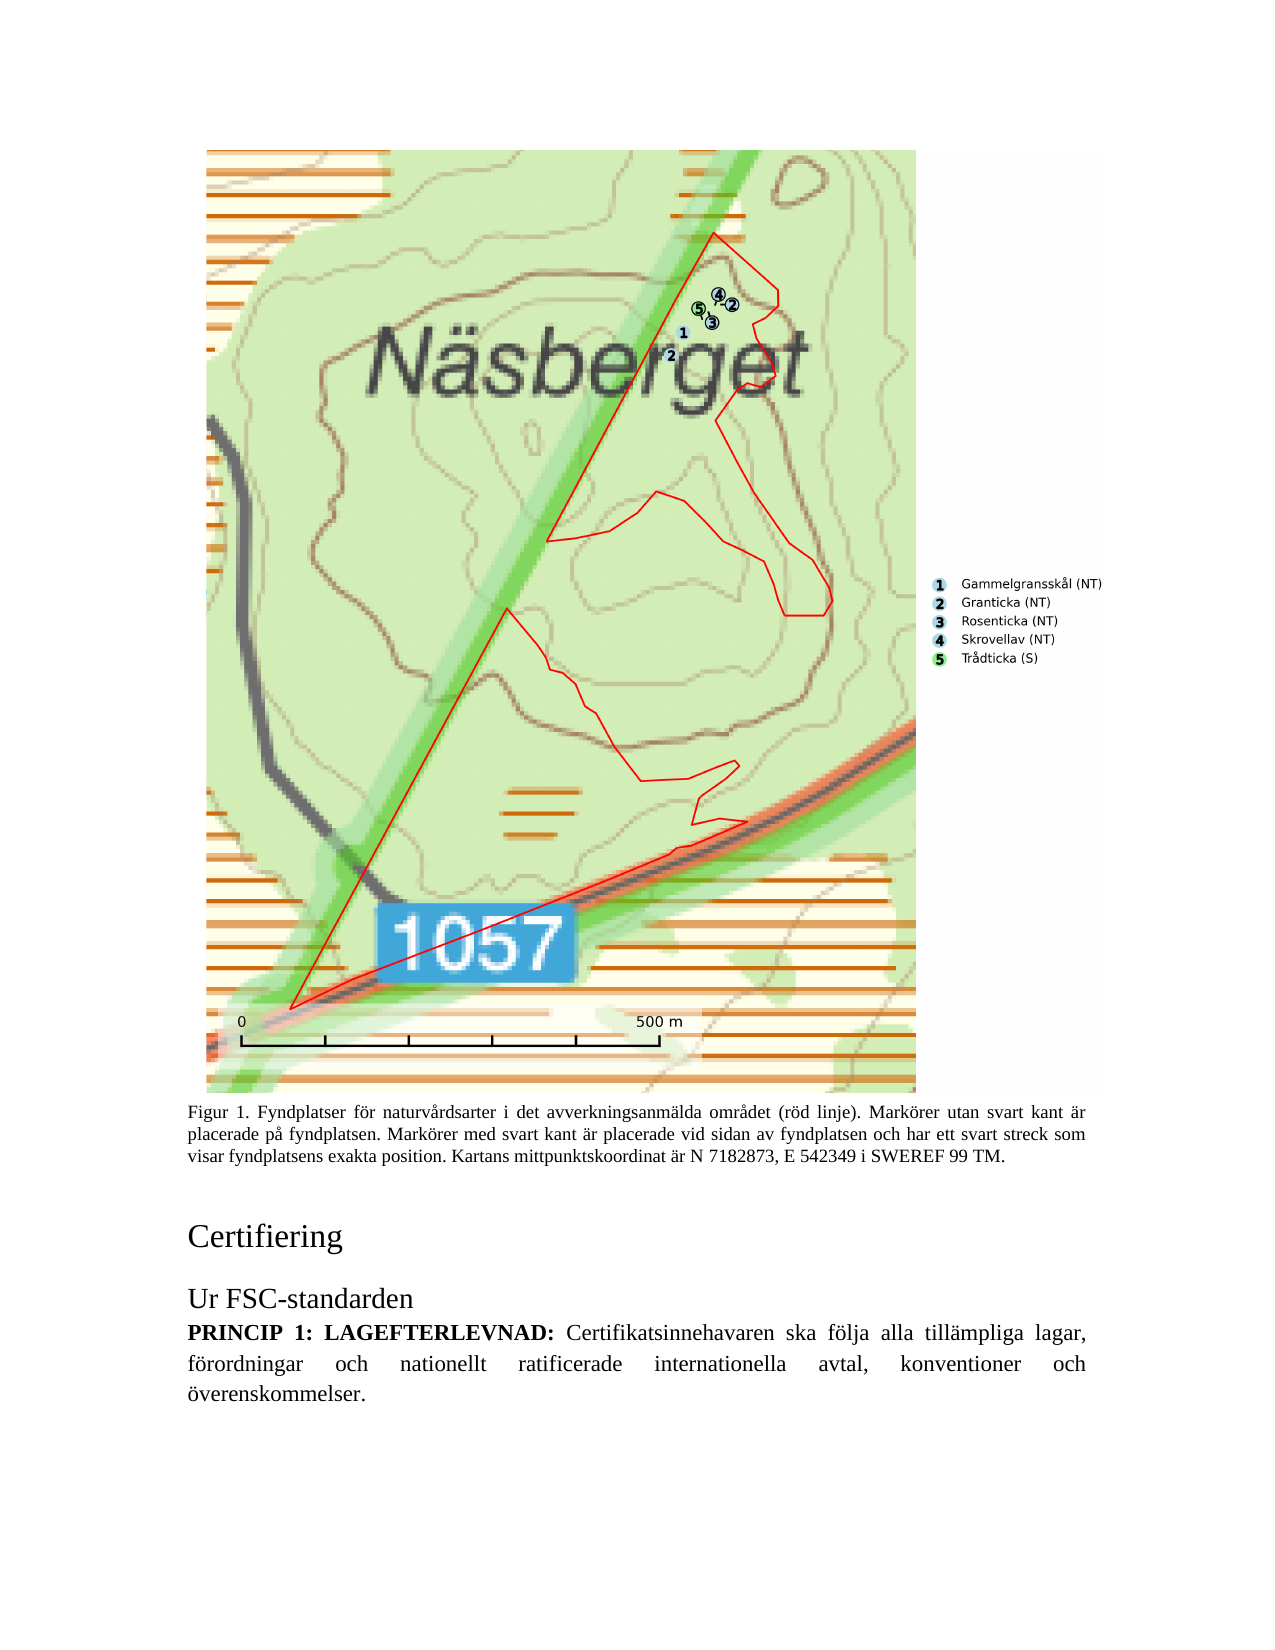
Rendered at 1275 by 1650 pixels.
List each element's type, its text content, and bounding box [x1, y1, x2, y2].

subtitle Certifiering [187, 1216, 1087, 1254]
text PRINCIP 1: LAGEFTERLEVNAD: Certifikatsinnehavaren ska följa alla tillämpliga lagar, förordningar och nationellt ratificerade internationella avtal, konventioner och överenskommelser. [187, 1319, 1087, 1406]
text Figur 1. Fyndplatser för naturvårdsarter i det avverkningsanmälda området (röd linje). Markörer utan svart kant är placerade på fyndplatsen. Markörer med svart kant är placerade vid sidan av fyndplatsen och har ett svart streck som visar fyndplatsens exakta position. Kartans mittpunktskoordinat är N 7182873, E 542349 i SWEREF 99 TM. [187, 1101, 1087, 1166]
subtitle Ur FSC-standarden [187, 1281, 1087, 1314]
picture [206, 150, 1107, 1093]
